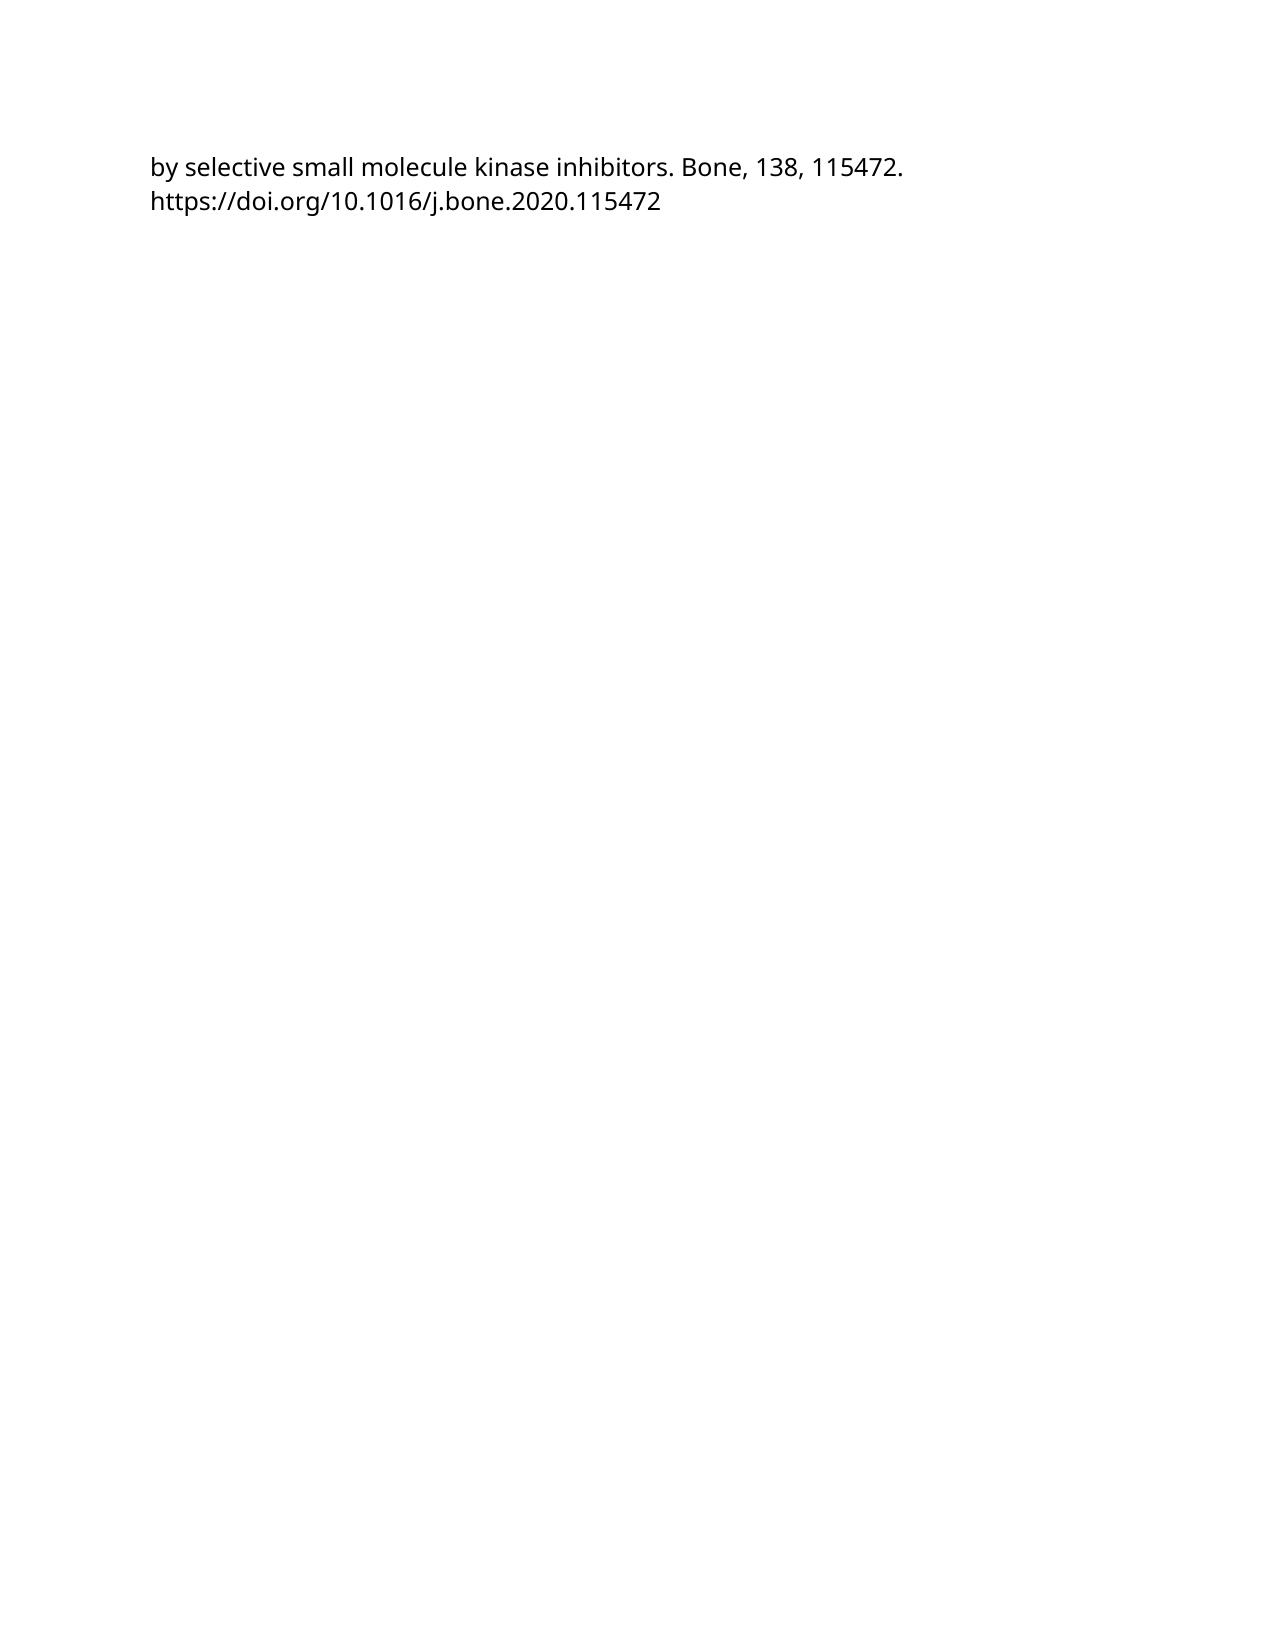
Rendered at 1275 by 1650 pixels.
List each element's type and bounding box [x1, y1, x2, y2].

text [150, 150, 1125, 218]
